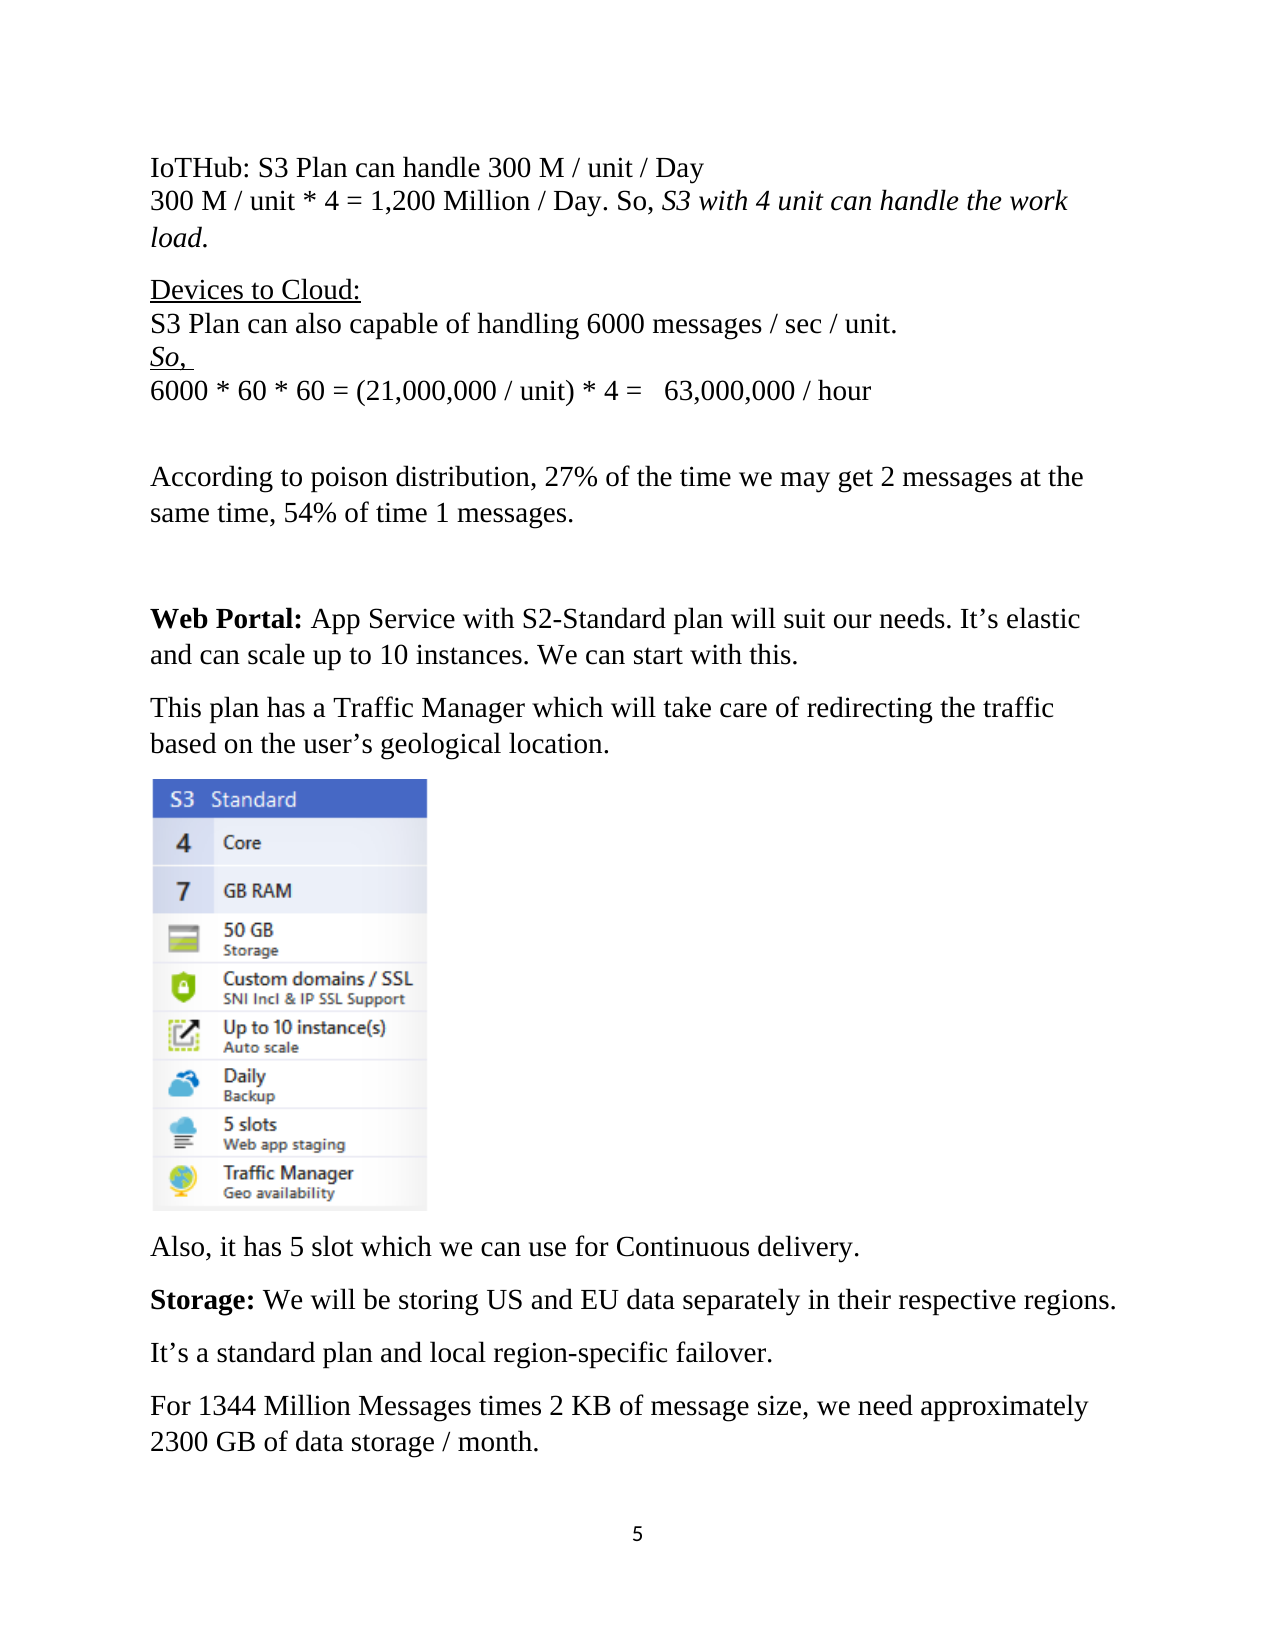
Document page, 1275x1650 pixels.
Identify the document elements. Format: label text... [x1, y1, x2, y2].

text Web Portal: App Service with S2-Standard plan will suit our needs. It’s elastic and can scale up to 10 instances. We can start with this. [150, 601, 1125, 671]
picture [150, 779, 432, 1211]
text 300 M / unit * 4 = 1,200 Million / Day. So, S3 with 4 unit can handle the work load. [150, 183, 1125, 253]
text S3 Plan can also capable of handling 6000 messages / sec / unit. [150, 306, 1125, 339]
text Storage: We will be storing US and EU data separately in their respective regions. [150, 1282, 1125, 1316]
text For 1344 Million Messages times 2 KB of message size, we need approximately 2300 GB of data storage / month. [150, 1388, 1125, 1457]
text This plan has a Traffic Manager which will take care of redirecting the traffic based on the user’s geological location. [150, 690, 1125, 760]
text According to poison distribution, 27% of the time we may get 2 messages at the same time, 54% of time 1 messages. [150, 459, 1125, 529]
text It’s a standard plan and local region-specific failover. [150, 1335, 1125, 1368]
text So, [150, 339, 1125, 373]
text Also, it has 5 slot which we can use for Continuous delivery. [150, 1229, 1125, 1263]
text Devices to Cloud: [150, 272, 1125, 306]
text 6000 * 60 * 60 = (21,000,000 / unit) * 4 = 63,000,000 / hour [150, 373, 1125, 407]
text IoTHub: S3 Plan can handle 300 M / unit / Day [150, 150, 1125, 183]
